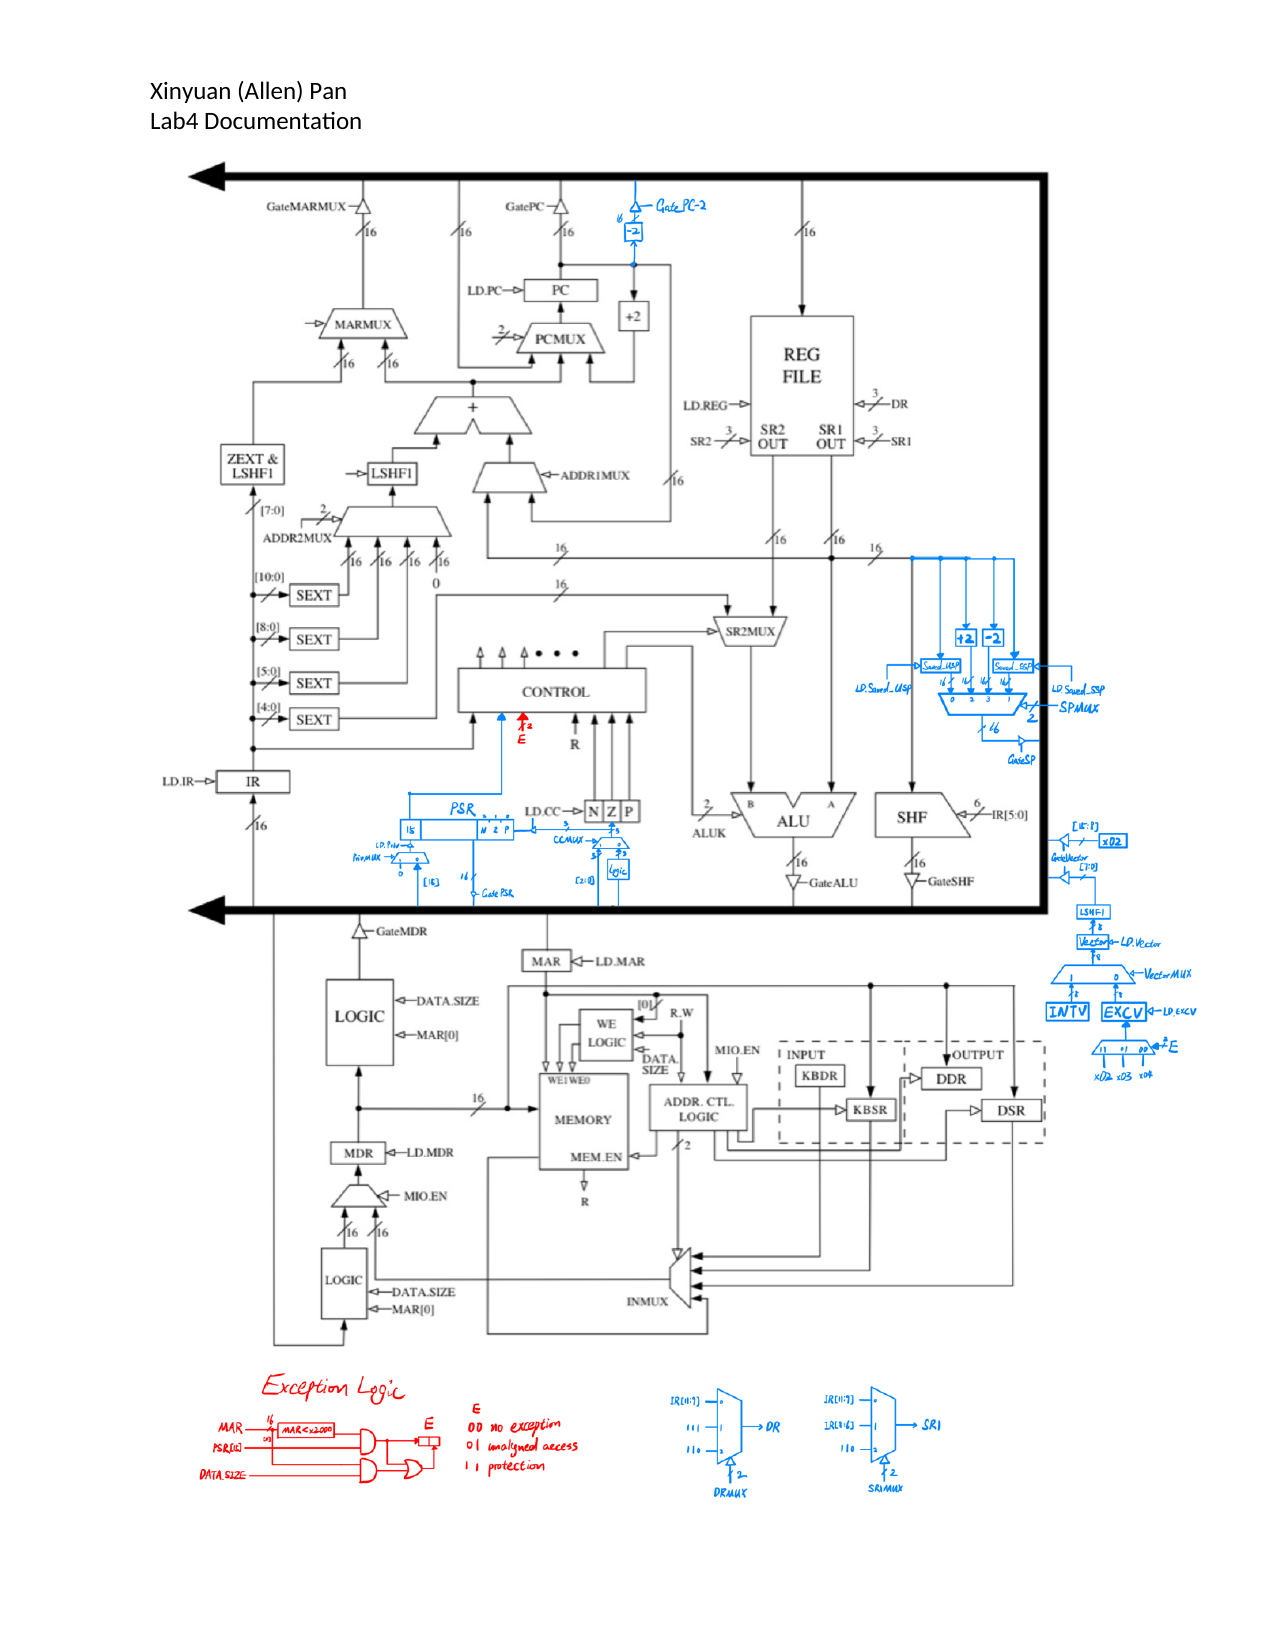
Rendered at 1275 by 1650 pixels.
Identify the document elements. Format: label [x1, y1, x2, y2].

picture [150, 150, 1202, 1501]
